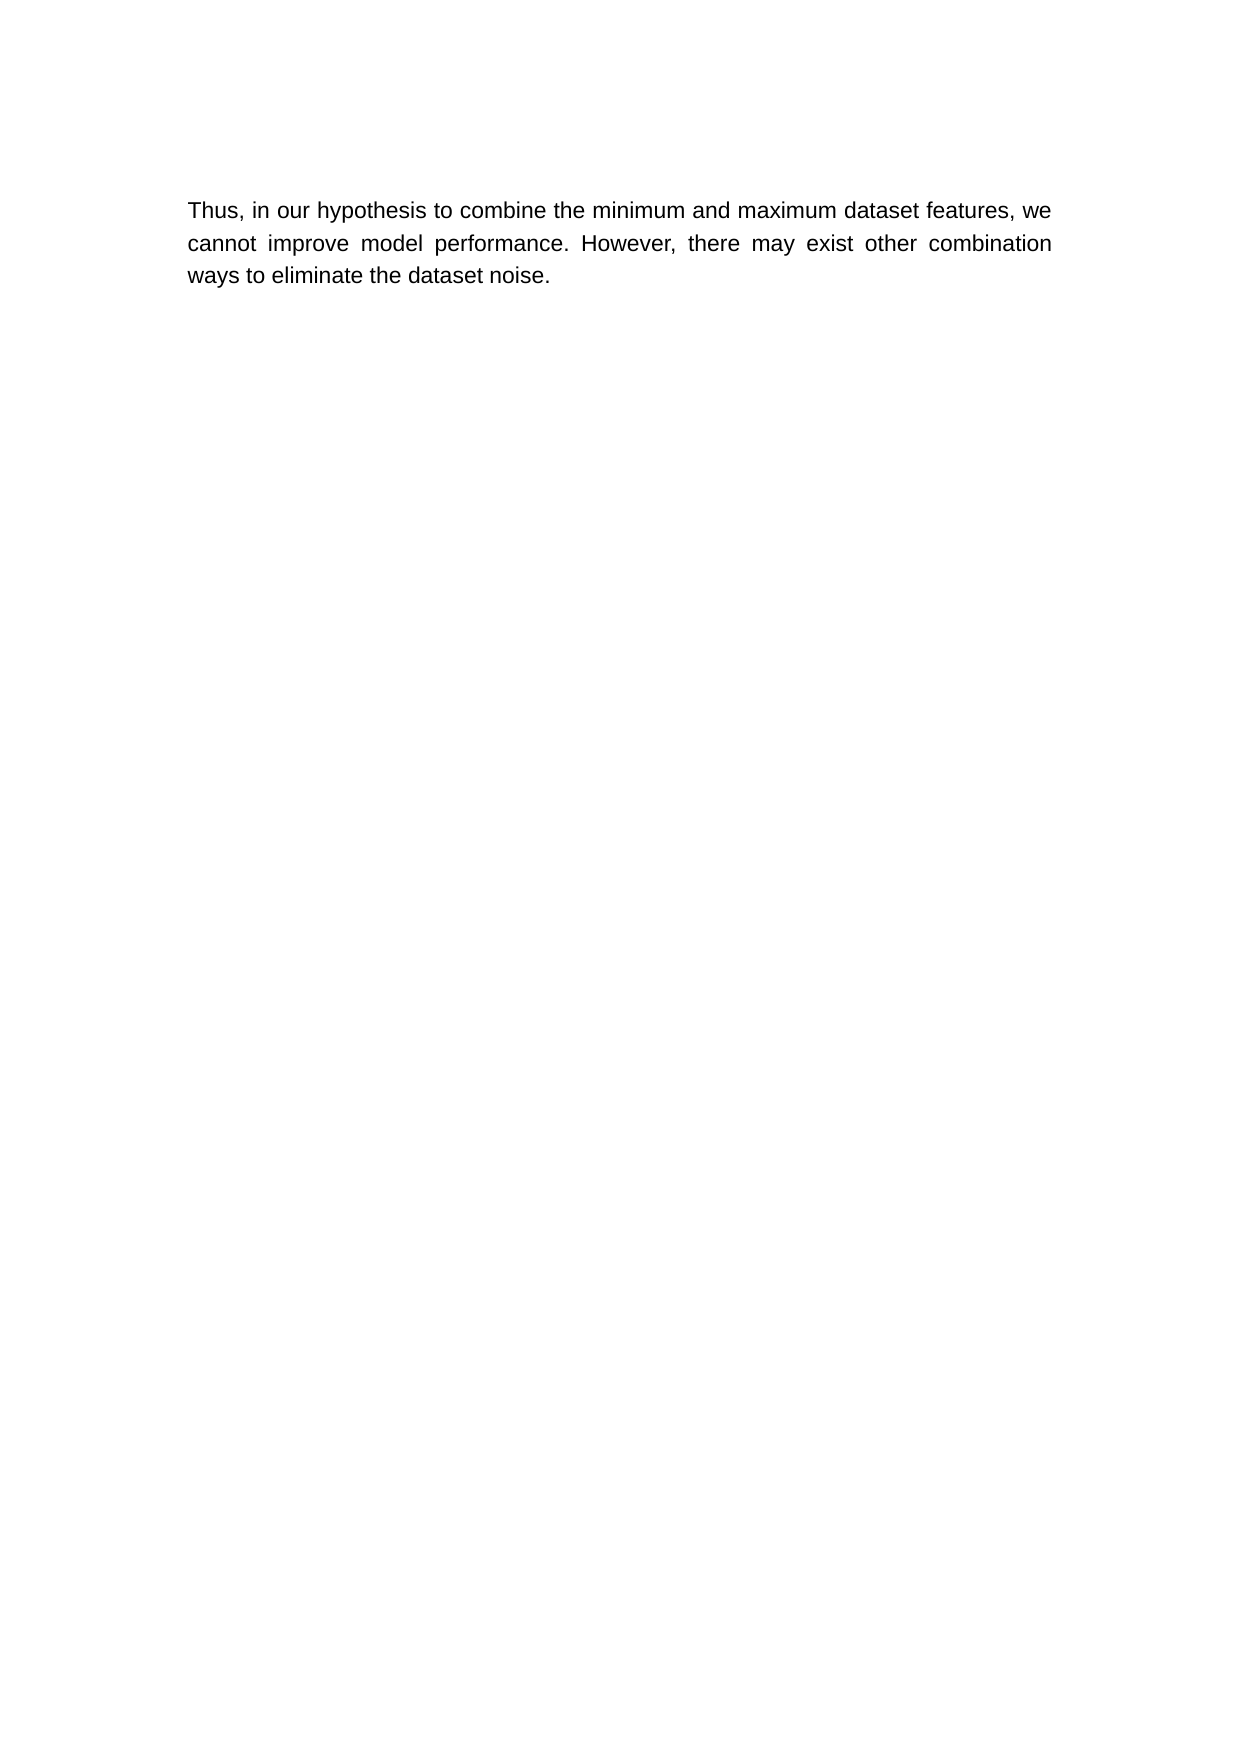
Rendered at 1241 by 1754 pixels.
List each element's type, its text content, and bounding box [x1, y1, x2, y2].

text Thus, in our hypothesis to combine the minimum and maximum dataset features, we cannot improve model performance. However, there may exist other combination ways to eliminate the dataset noise. [187, 194, 1053, 292]
